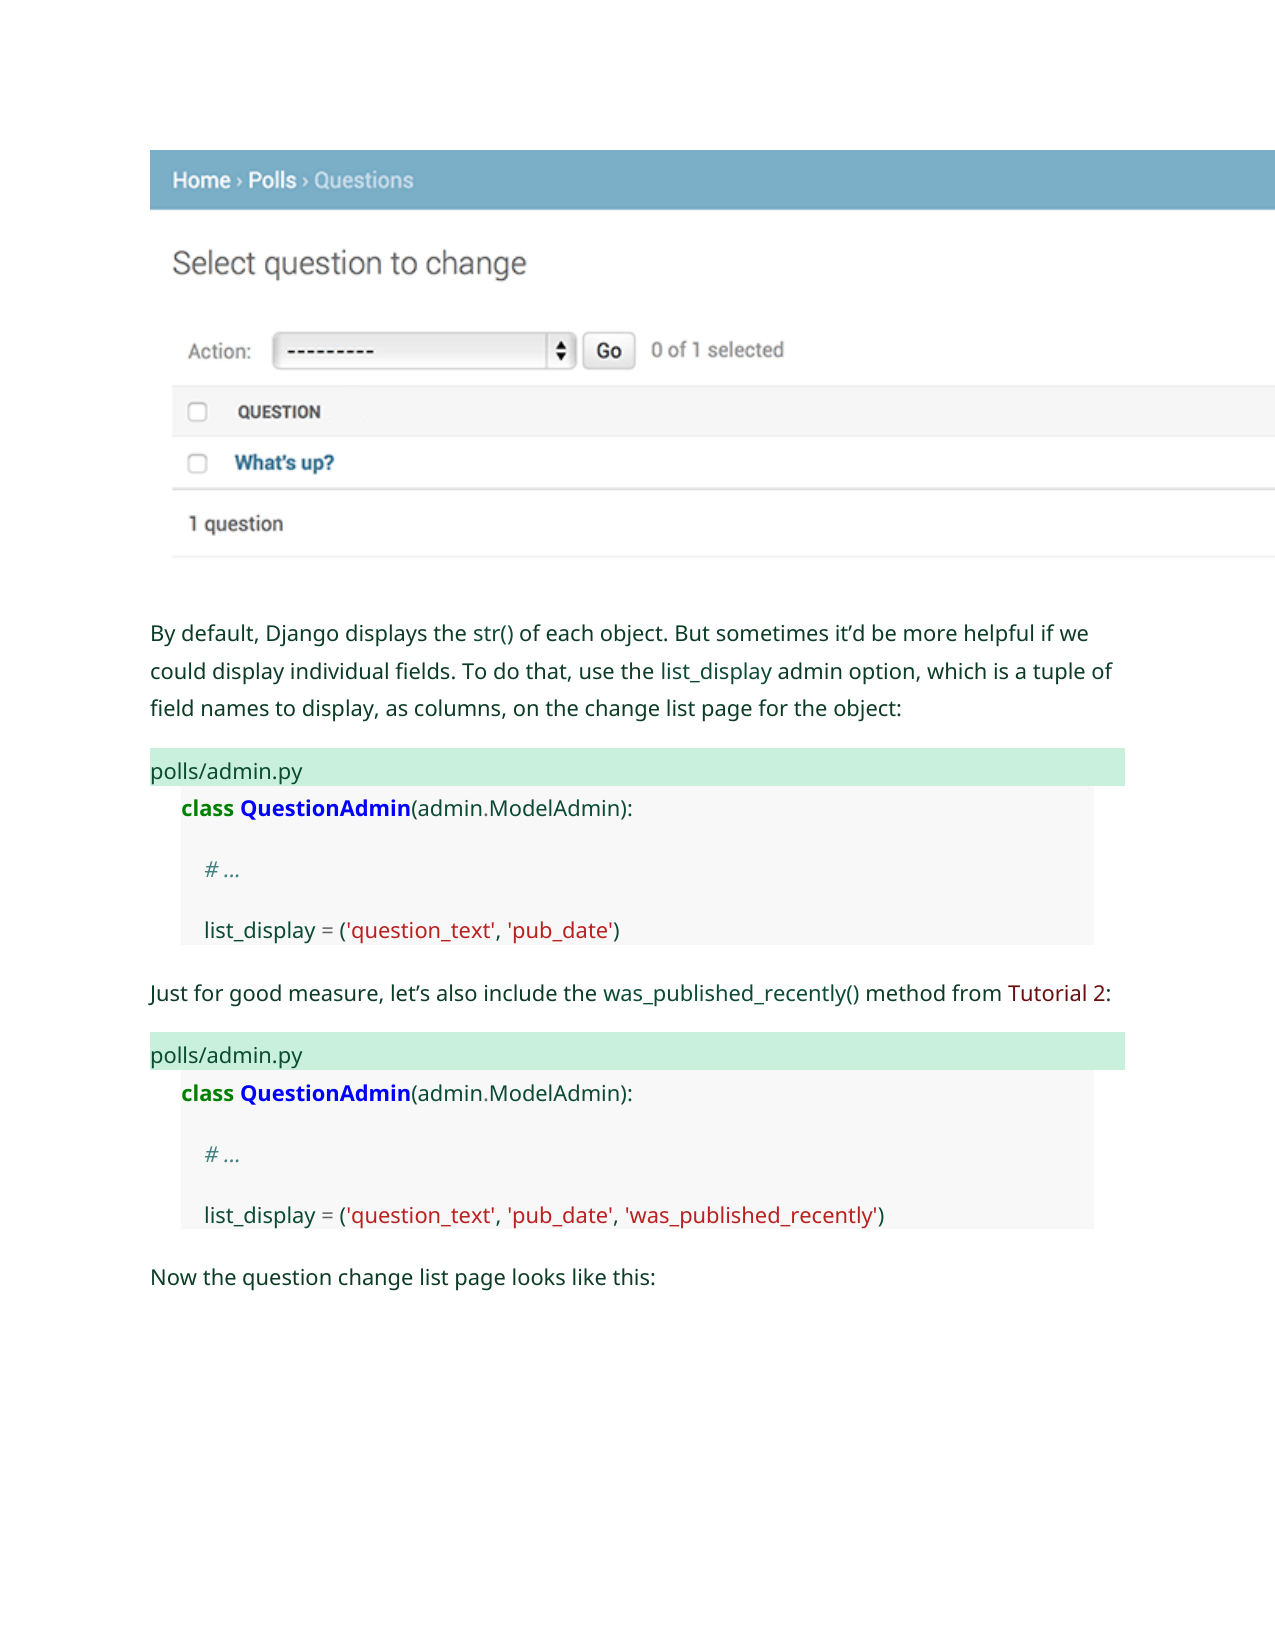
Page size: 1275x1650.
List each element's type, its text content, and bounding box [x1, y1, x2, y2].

text polls/admin.py [150, 1032, 1125, 1070]
text class QuestionAdmin(admin.ModelAdmin): [181, 786, 1094, 823]
text polls/admin.py [150, 748, 1125, 786]
text By default, Django displays the str() of each object. But sometimes it’d be more helpful if we could display individual fields. To do that, use the list_display admin option, which is a tuple of field names to display, as columns, on the change list page for the object: [150, 611, 1125, 723]
picture [150, 150, 1275, 586]
text Now the question change list page looks like this: [150, 1254, 1125, 1292]
text list_display = ('question_text', 'pub_date') [181, 907, 1094, 945]
text class QuestionAdmin(admin.ModelAdmin): [181, 1070, 1094, 1107]
text Just for good measure, let’s also include the was_published_recently() method from Tutorial 2: [150, 970, 1125, 1007]
text # ... [181, 1131, 1094, 1168]
text # ... [181, 847, 1094, 884]
text list_display = ('question_text', 'pub_date', 'was_published_recently') [181, 1192, 1094, 1229]
